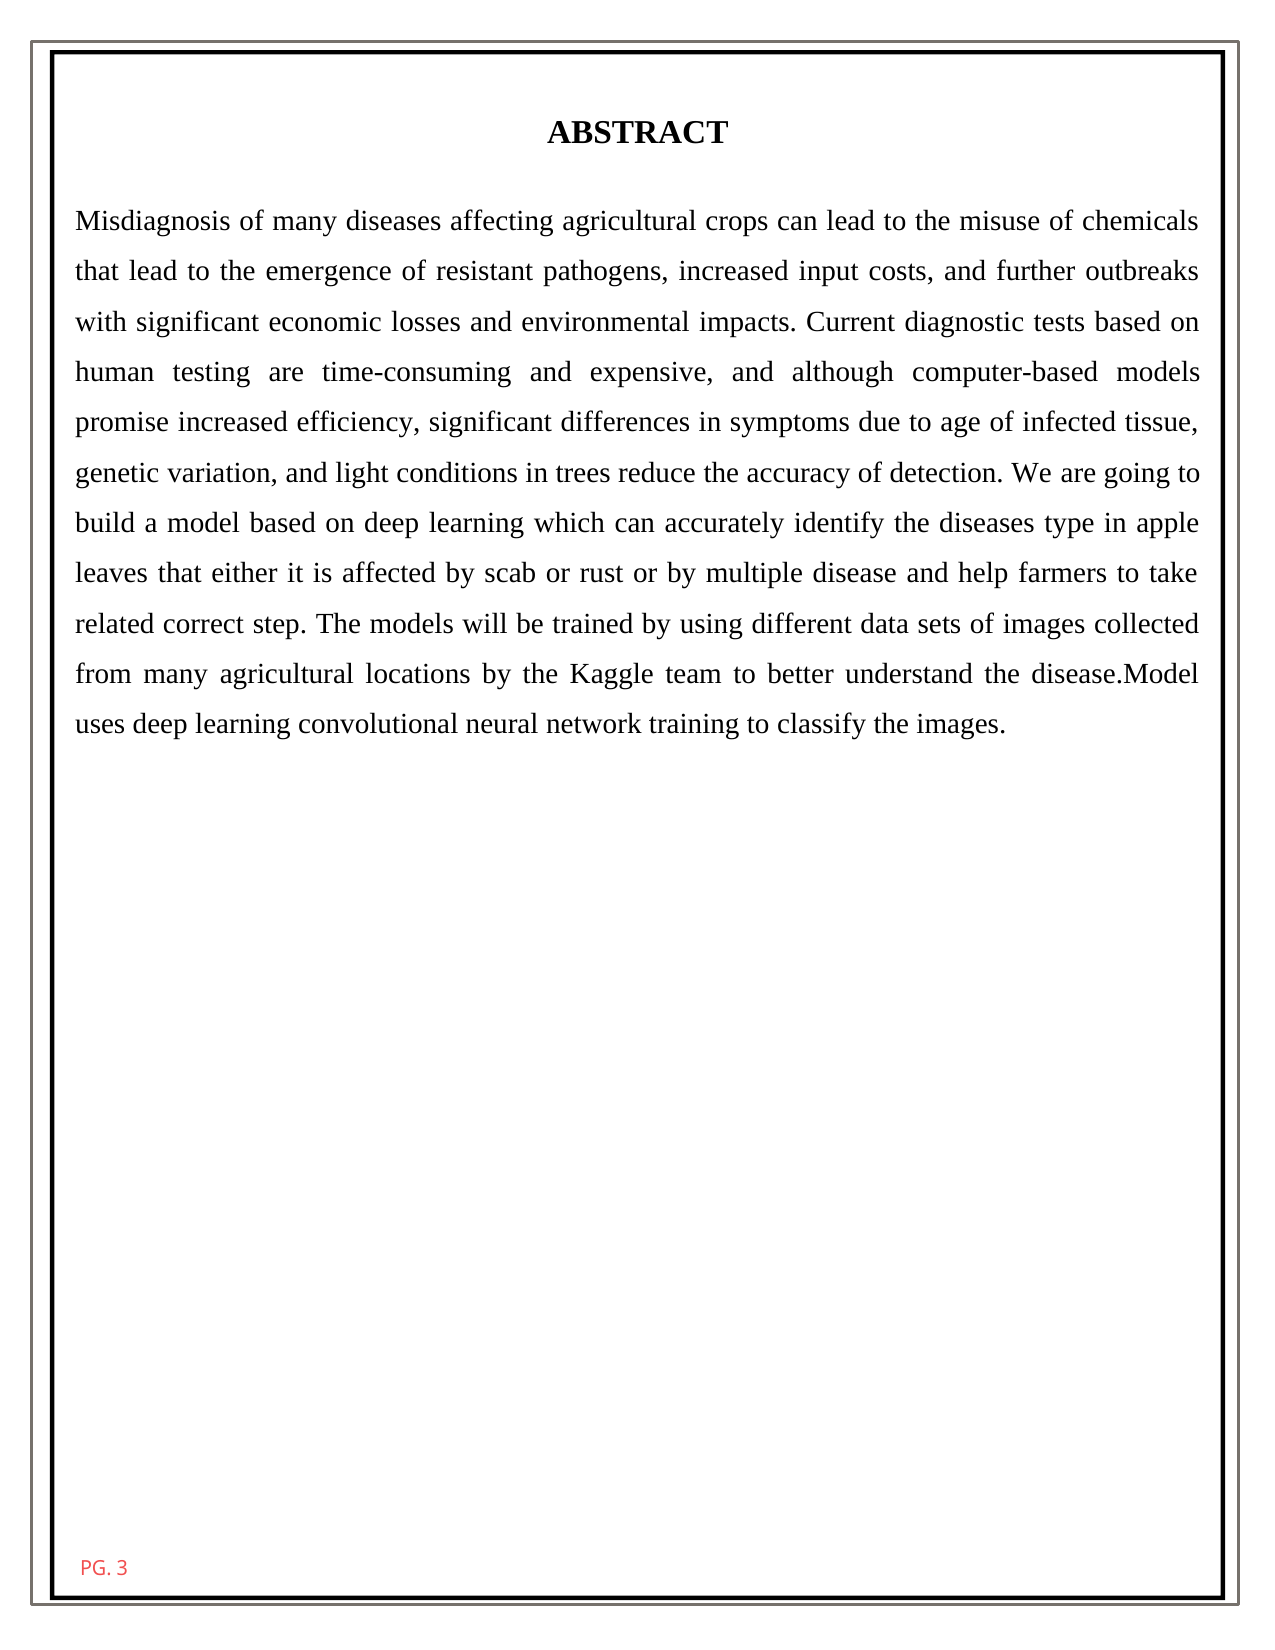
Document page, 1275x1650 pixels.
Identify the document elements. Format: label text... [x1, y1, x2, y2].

text Misdiagnosis of many diseases affecting agricultural crops can lead to the misuse of chemicals that lead to the emergence of resistant pathogens, increased input costs, and further outbreaks with significant economic losses and environmental impacts. Current diagnostic tests based on human testing are time-consuming and expensive, and although computer-based models promise increased efficiency, significant differences in symptoms due to age of infected tissue, genetic variation, and light conditions in trees reduce the accuracy of detection. We are going to build a model based on deep learning which can accurately identify the diseases type in apple leaves that either it is affected by scab or rust or by multiple disease and help farmers to take related correct step. The models will be trained by using different data sets of images collected from many agricultural locations by the Kaggle team to better understand the disease.Model uses deep learning convolutional neural network training to classify the images. [75, 203, 1200, 740]
subtitle ABSTRACT [102, 112, 1173, 151]
text PG. 3 [80, 1553, 1219, 1582]
